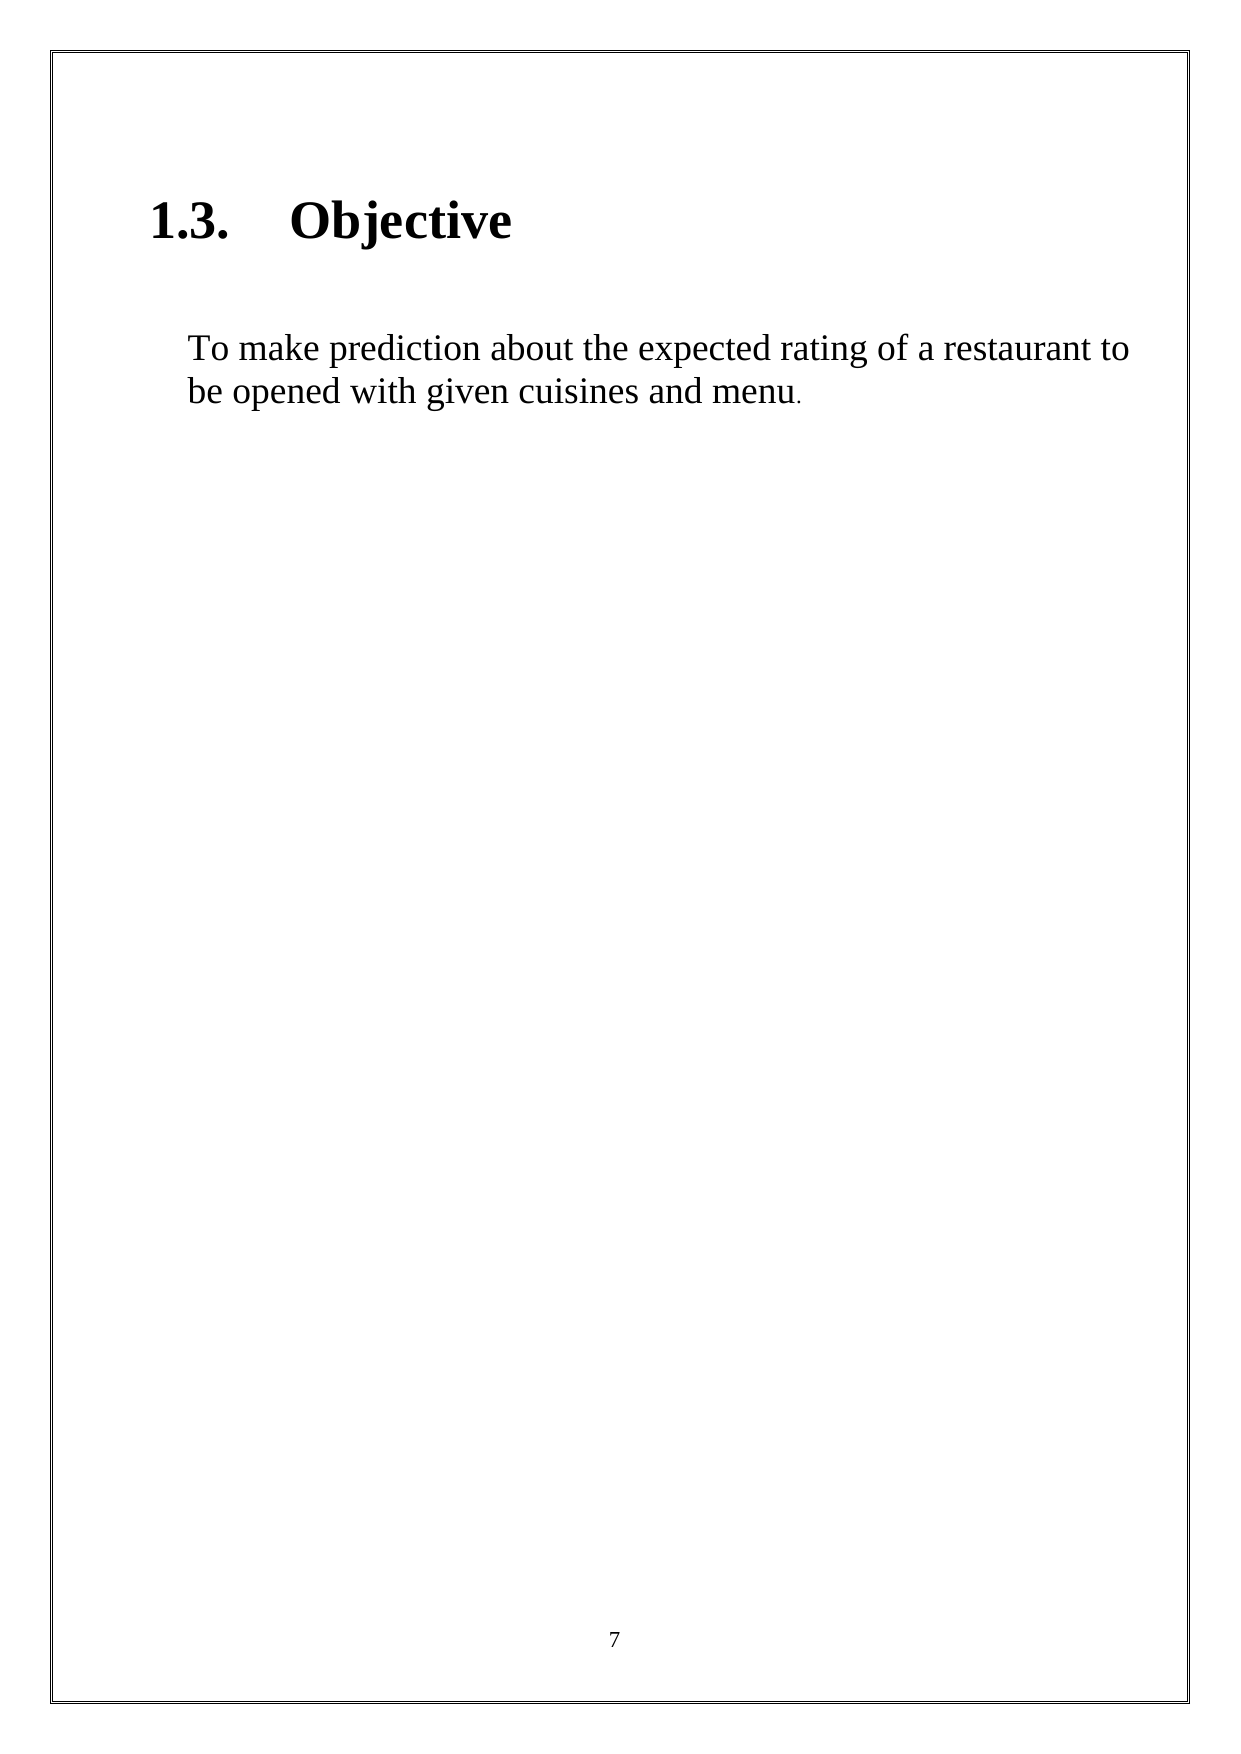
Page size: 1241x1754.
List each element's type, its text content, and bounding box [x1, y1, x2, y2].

subtitle Objective [149, 187, 1138, 250]
text To make prediction about the expected rating of a restaurant to be opened with given cuisines and menu. [187, 326, 1138, 412]
